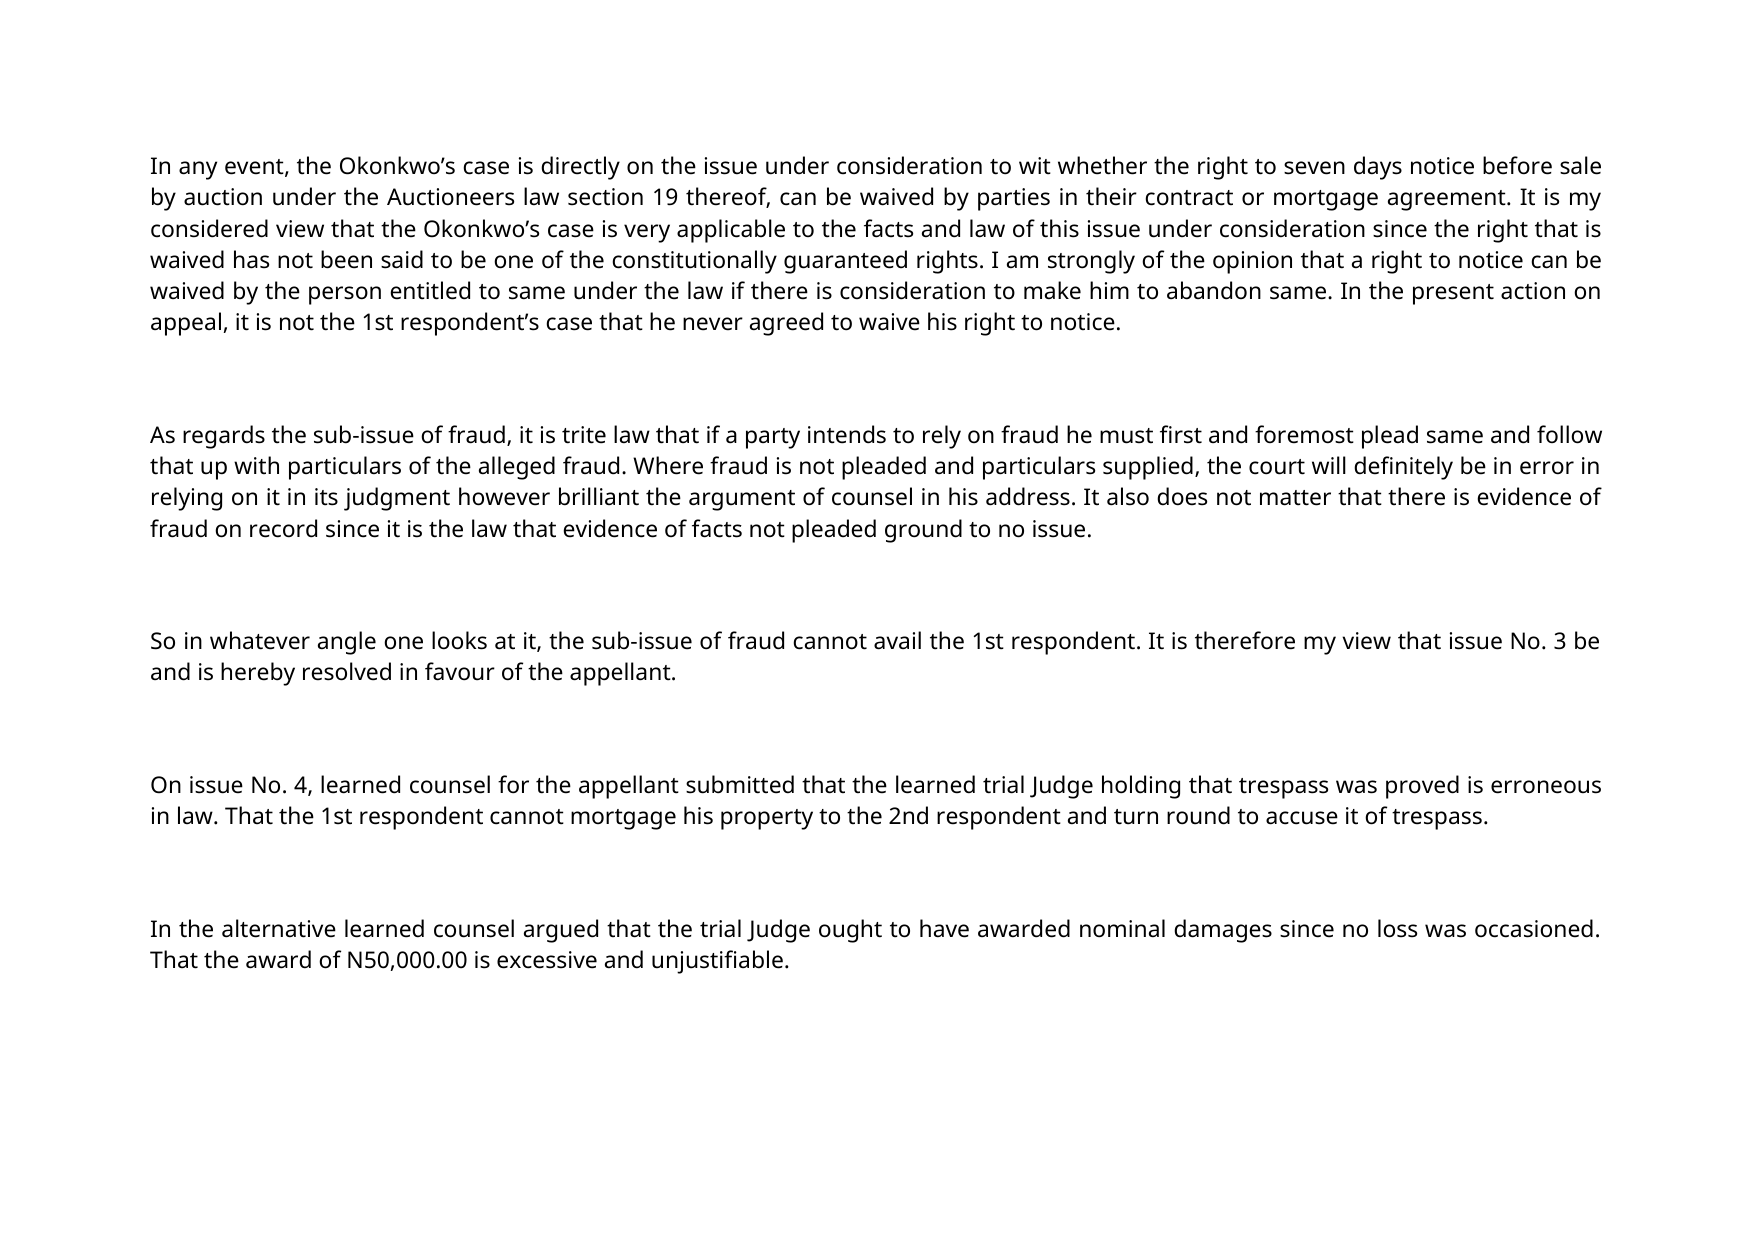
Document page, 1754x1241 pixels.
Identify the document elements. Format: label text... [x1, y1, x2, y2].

text In the alternative learned counsel argued that the trial Judge ought to have awarded nominal damages since no loss was occasioned. That the award of N50,000.00 is excessive and unjustifiable. [150, 912, 1604, 975]
text As regards the sub-issue of fraud, it is trite law that if a party intends to rely on fraud he must first and foremost plead same and follow that up with particulars of the alleged fraud. Where fraud is not pleaded and particulars supplied, the court will definitely be in error in relying on it in its judgment however brilliant the argument of counsel in his address. It also does not matter that there is evidence of fraud on record since it is the law that evidence of facts not pleaded ground to no issue. [150, 419, 1604, 544]
text In any event, the Okonkwo’s case is directly on the issue under consideration to wit whether the right to seven days notice before sale by auction under the Auctioneers law section 19 thereof, can be waived by parties in their contract or mortgage agreement. It is my considered view that the Okonkwo’s case is very applicable to the facts and law of this issue under consideration since the right that is waived has not been said to be one of the constitutionally guaranteed rights. I am strongly of the opinion that a right to notice can be waived by the person entitled to same under the law if there is consideration to make him to abandon same. In the present action on appeal, it is not the 1st respondent’s case that he never agreed to waive his right to notice. [150, 150, 1604, 337]
text So in whatever angle one looks at it, the sub-issue of fraud cannot avail the 1st respondent. It is therefore my view that issue No. 3 be and is hereby resolved in favour of the appellant. [150, 625, 1604, 687]
text On issue No. 4, learned counsel for the appellant submitted that the learned trial Judge holding that trespass was proved is erroneous in law. That the 1st respondent cannot mortgage his property to the 2nd respondent and turn round to accuse it of trespass. [150, 769, 1604, 831]
